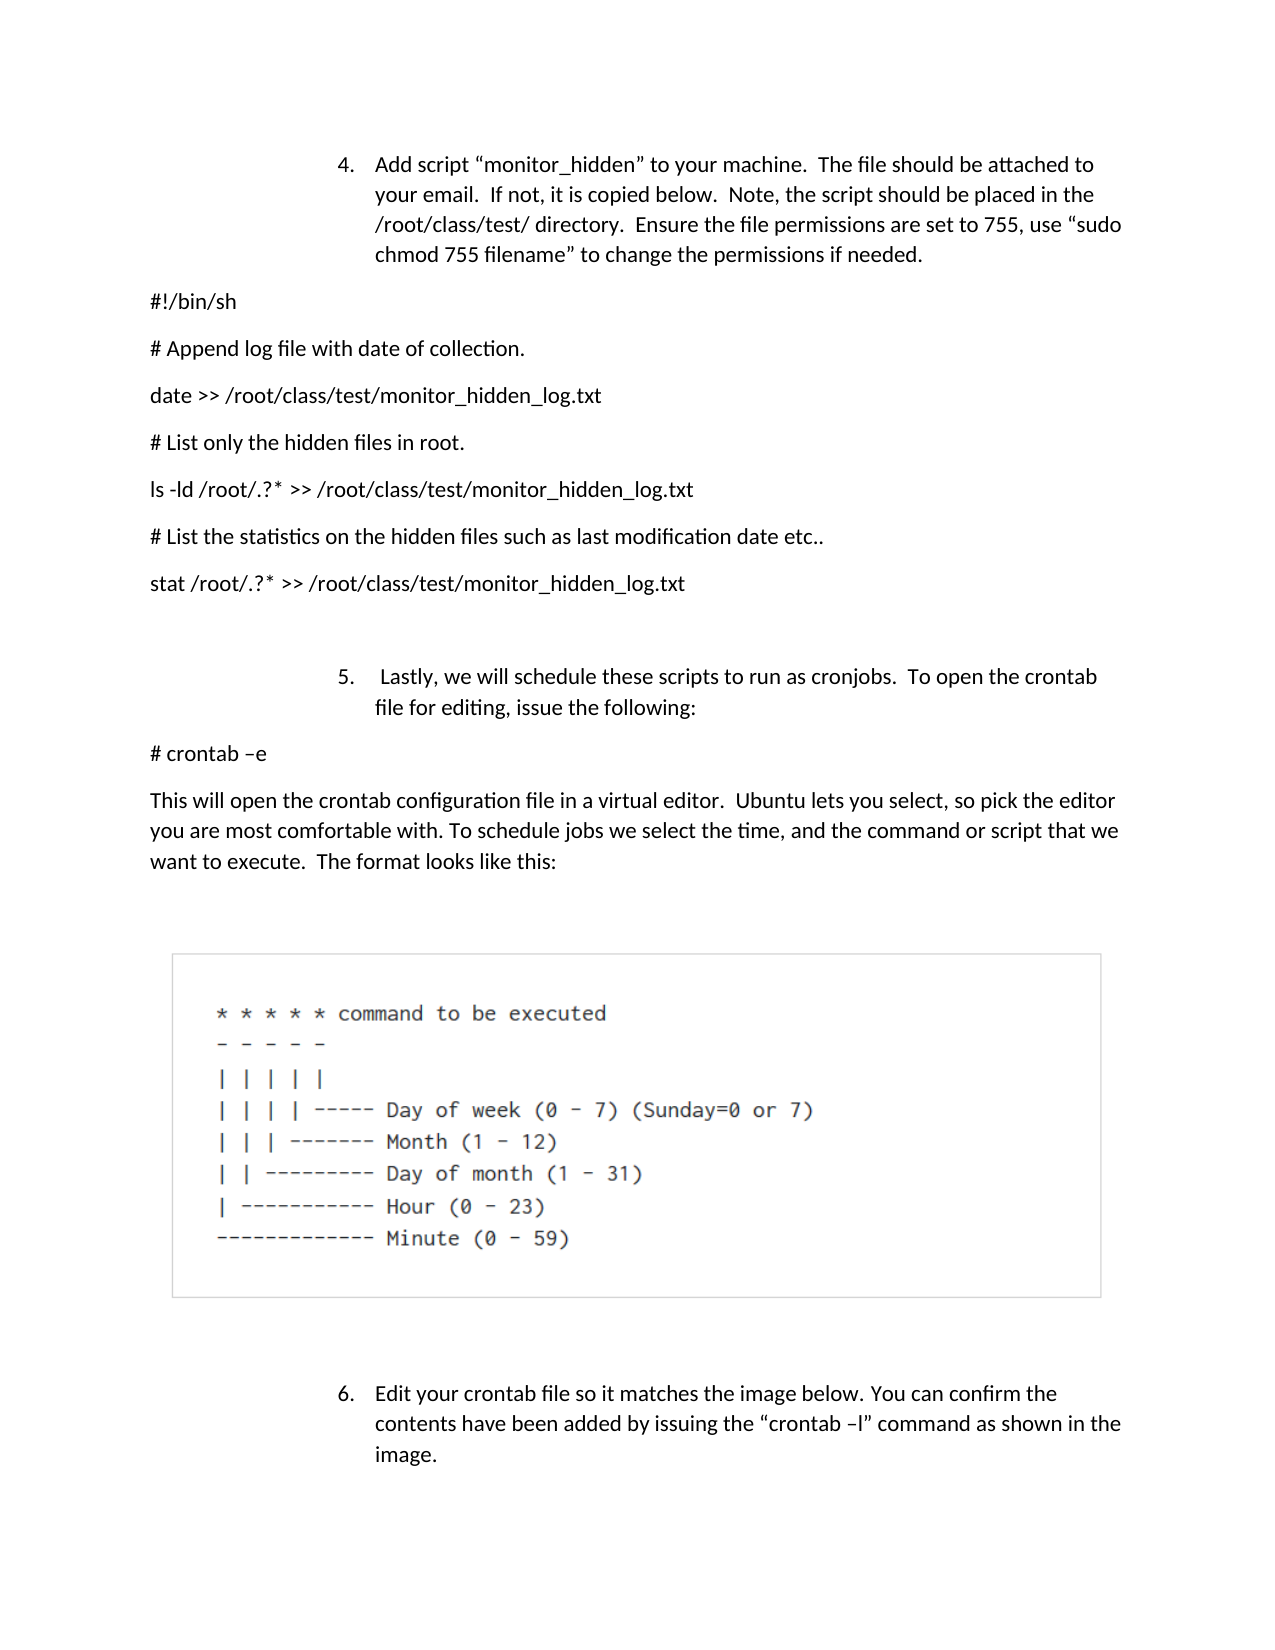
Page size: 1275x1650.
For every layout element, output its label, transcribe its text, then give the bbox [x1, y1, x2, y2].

text # List the statistics on the hidden files such as last modification date etc.. [150, 522, 1125, 550]
text stat /root/.?* >> /root/class/test/monitor_hidden_log.txt [150, 569, 1125, 597]
text #!/bin/sh [150, 287, 1125, 316]
text This will open the crontab configuration file in a virtual editor. Ubuntu lets you select, so pick the editor you are most comfortable with. To schedule jobs we select the time, and the command or script that we want to execute. The format looks like this: [150, 786, 1125, 875]
text date >> /root/class/test/monitor_hidden_log.txt [150, 381, 1125, 409]
picture [150, 940, 1125, 1314]
list Edit your crontab file so it matches the image below. You can confirm the contents have been added by issuing the “crontab –l” command as shown in the image. [337, 1379, 1125, 1468]
list Lastly, we will schedule these scripts to run as cronjobs. To open the crontab file for editing, issue the following: [337, 662, 1125, 721]
text # Append log file with date of collection. [150, 334, 1125, 362]
text ls -ld /root/.?* >> /root/class/test/monitor_hidden_log.txt [150, 475, 1125, 503]
text # List only the hidden files in root. [150, 428, 1125, 456]
list Add script “monitor_hidden” to your machine. The file should be attached to your email. If not, it is copied below. Note, the script should be placed in the /root/class/test/ directory. Ensure the file permissions are set to 755, use “sudo chmod 755 filename” to change the permissions if needed. [337, 150, 1125, 269]
text # crontab –e [150, 739, 1125, 768]
